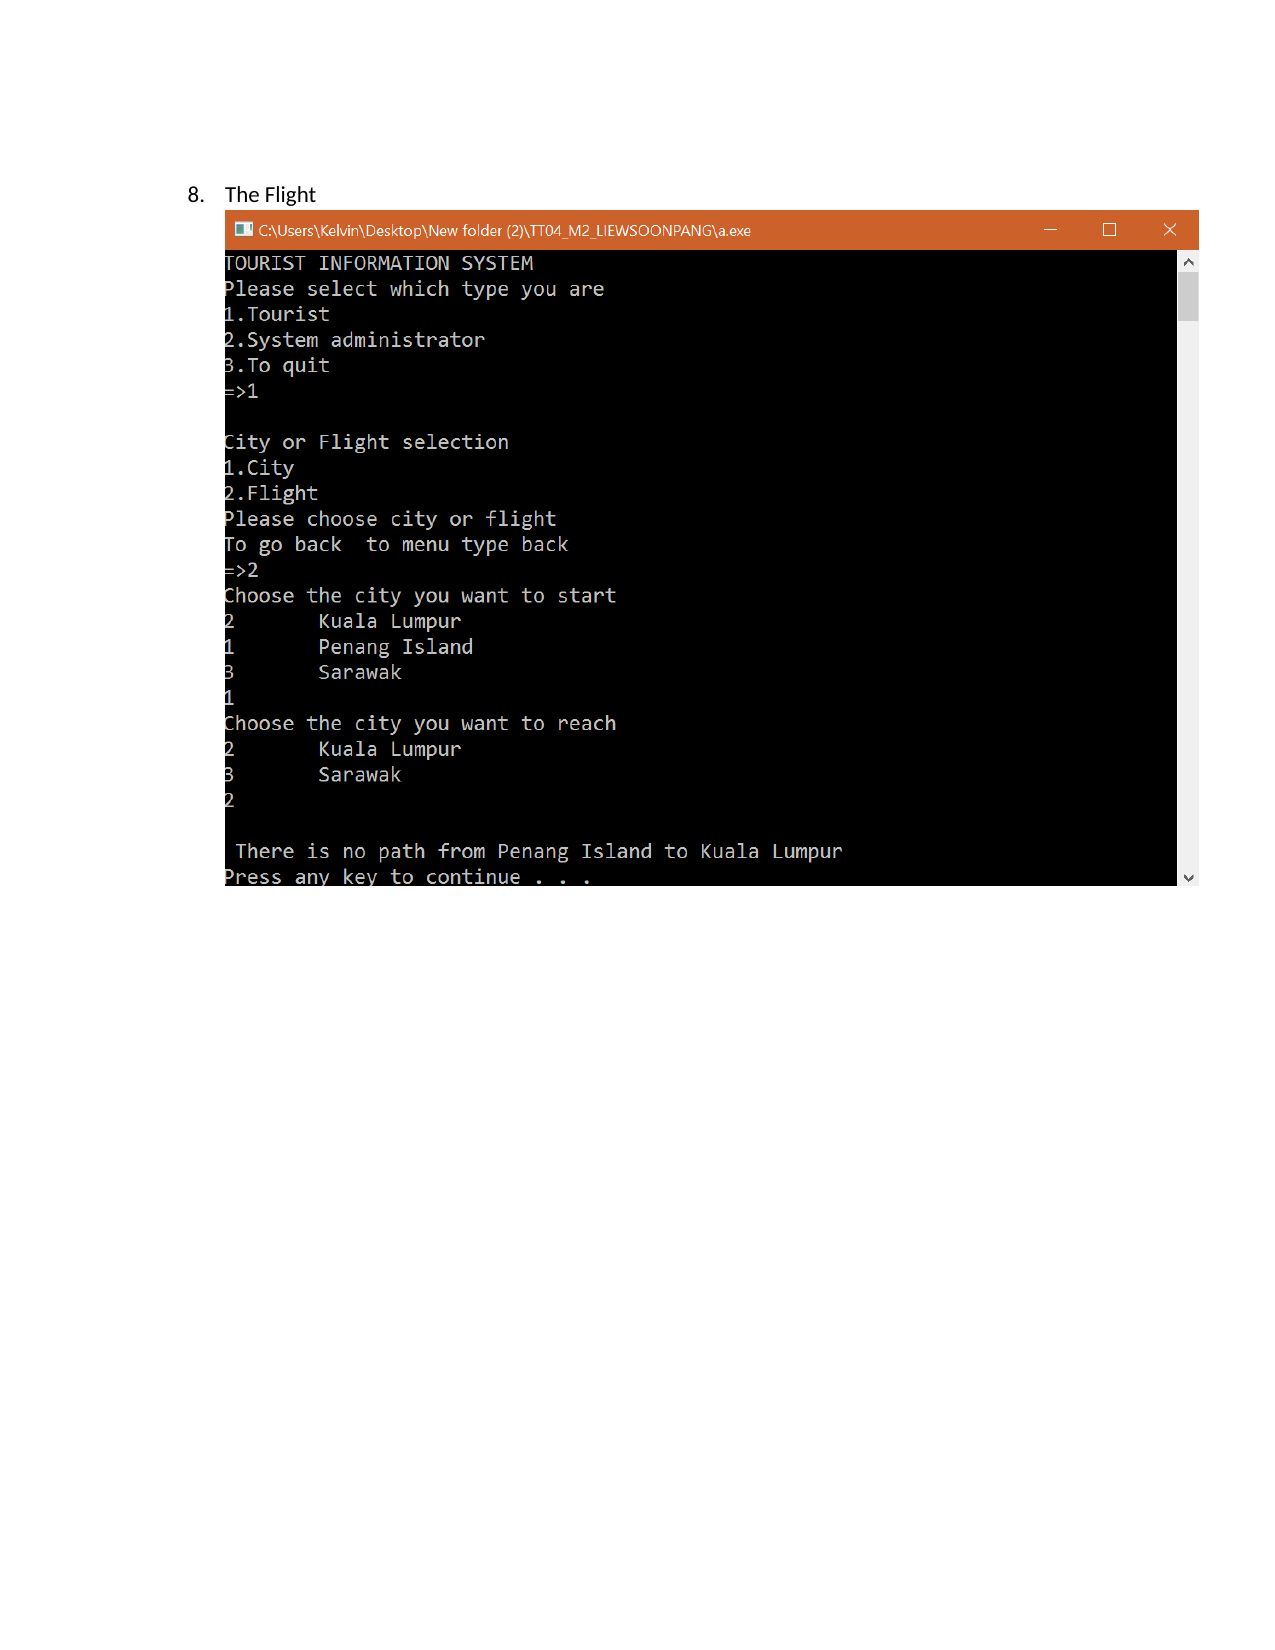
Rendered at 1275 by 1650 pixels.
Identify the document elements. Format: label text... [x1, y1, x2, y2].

picture [225, 210, 1199, 886]
list The Flight [187, 180, 1125, 208]
